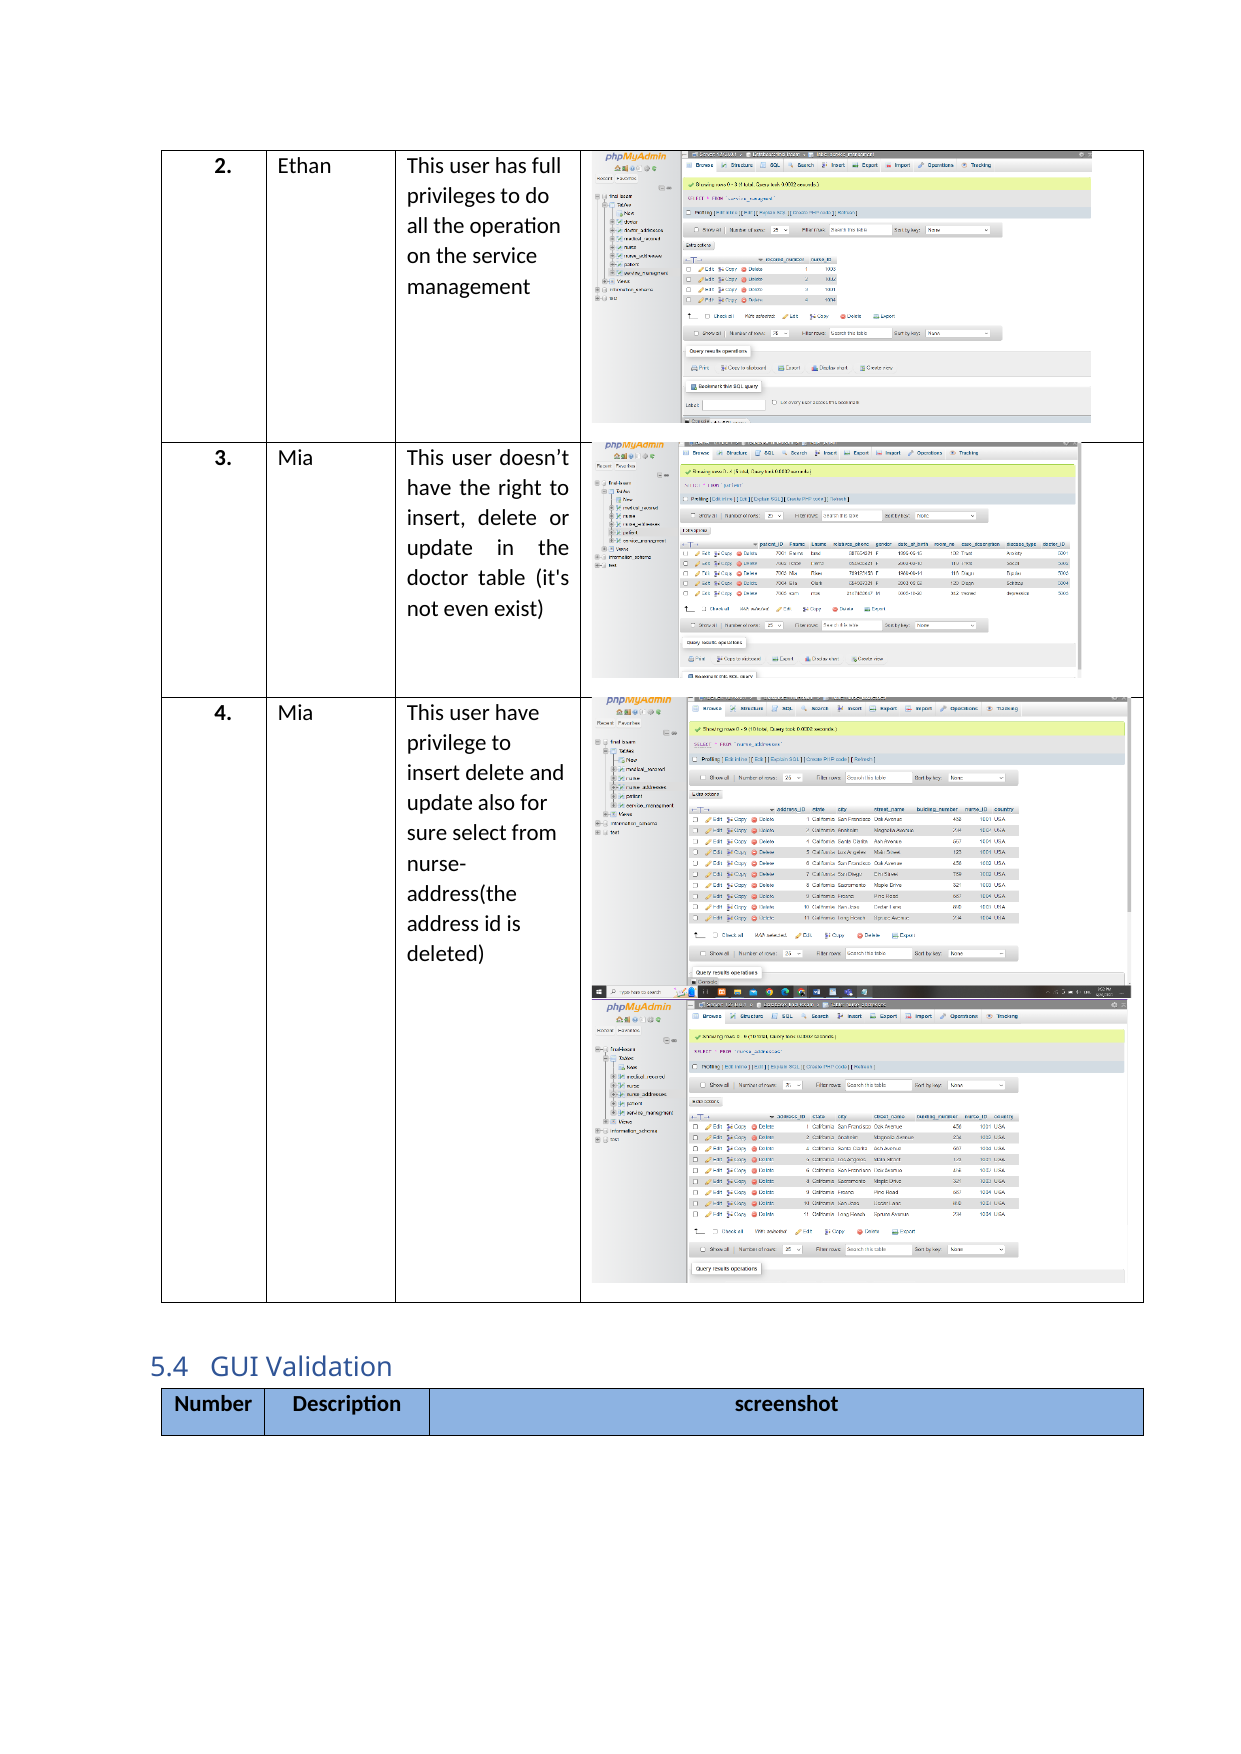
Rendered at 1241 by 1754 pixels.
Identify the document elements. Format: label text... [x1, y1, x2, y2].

subtitle GUI Validation [150, 1348, 1090, 1385]
table_header Description [265, 1389, 429, 1435]
table_cell [581, 698, 1143, 1302]
picture [591, 151, 1092, 423]
picture [591, 442, 1082, 678]
table_header screenshot [430, 1389, 1143, 1435]
table_cell [581, 151, 1143, 442]
table_cell [162, 443, 266, 697]
table_cell This user doesn’t have the right to insert, delete or update in the doctor table (it's not even exist) [396, 443, 580, 697]
table_cell [581, 443, 1143, 697]
table_cell [162, 698, 266, 1302]
picture [591, 999, 1128, 1283]
table_cell This user have privilege to insert delete and update also for sure select from nurse-address(the address id is deleted) [396, 698, 580, 1302]
table_header Number [162, 1389, 264, 1435]
table_cell Ethan [267, 151, 395, 442]
table_cell Mia [267, 443, 395, 697]
picture [591, 697, 1132, 998]
table_cell Mia [267, 698, 395, 1302]
table_cell This user has full privileges to do all the operation on the service management [396, 151, 580, 442]
table_cell [162, 151, 266, 442]
